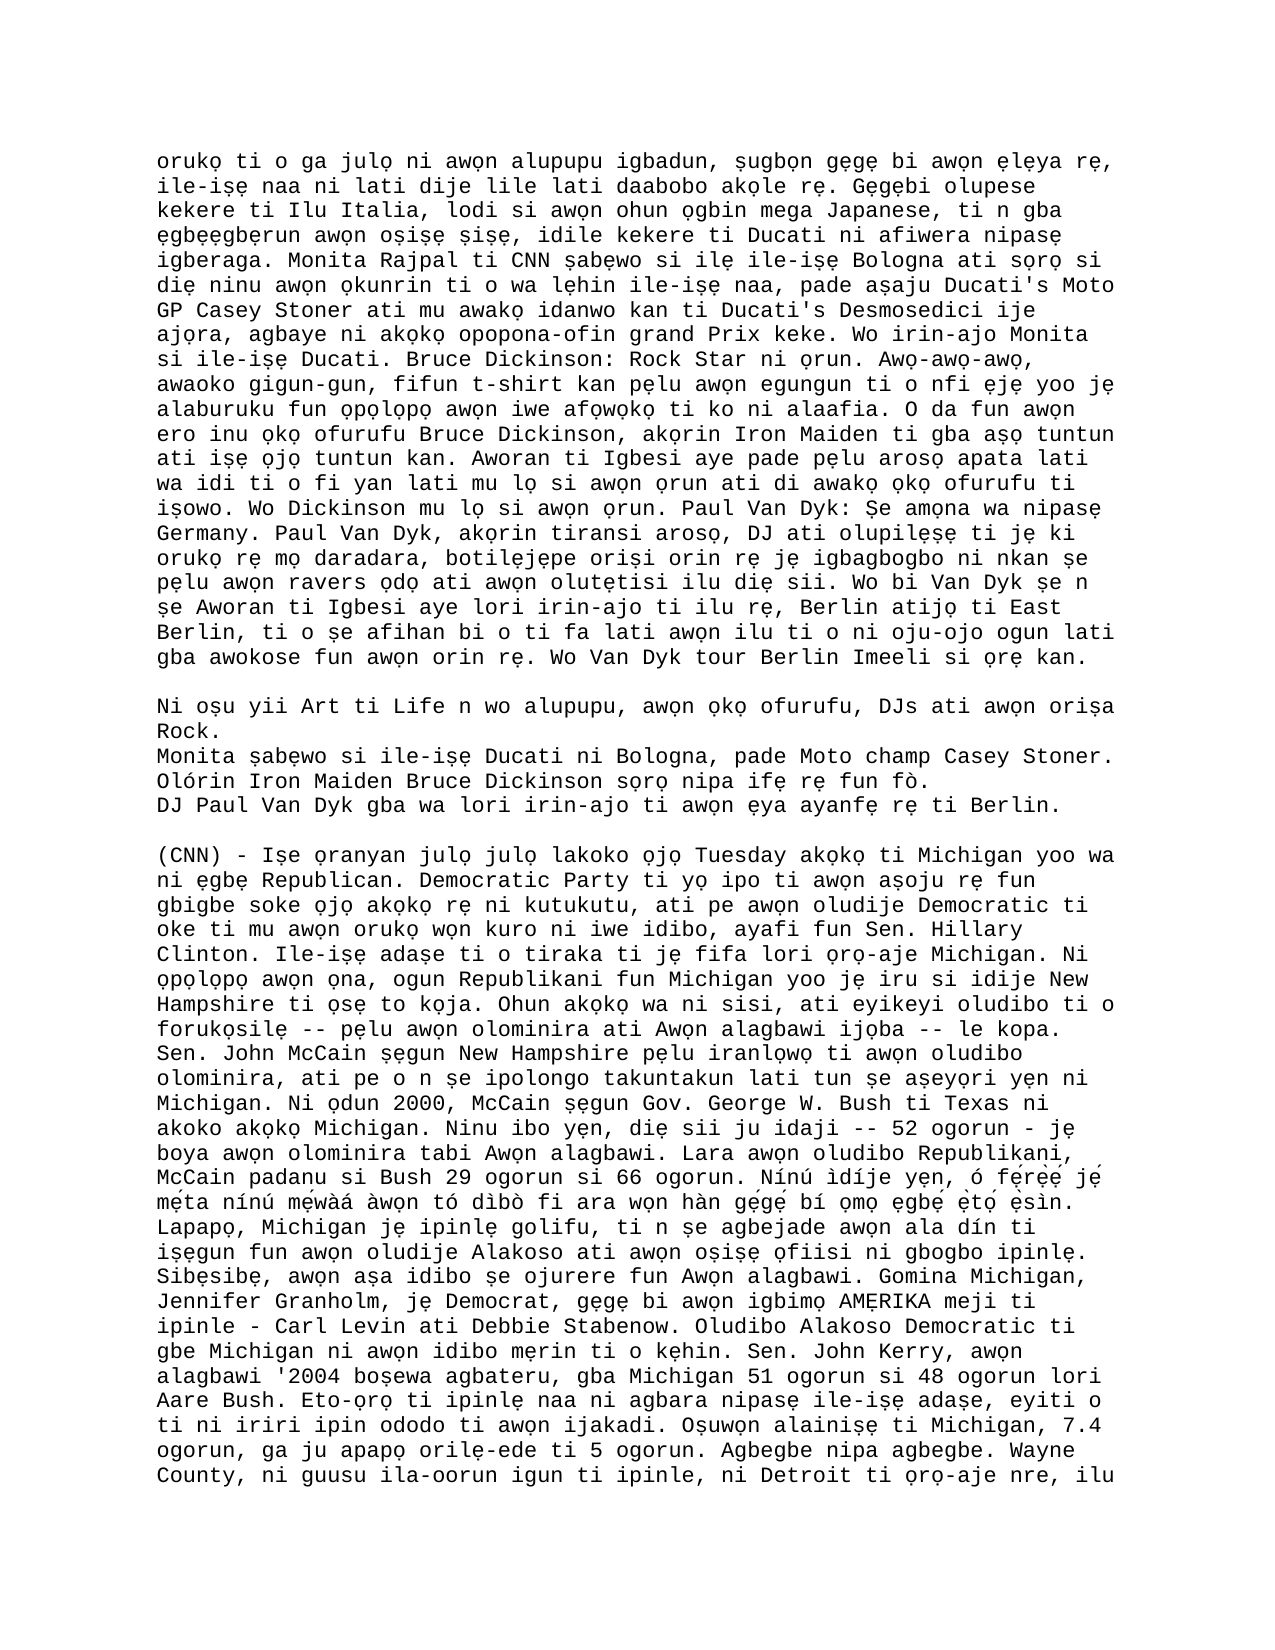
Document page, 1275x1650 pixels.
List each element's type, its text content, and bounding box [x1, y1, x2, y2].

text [156, 844, 1118, 1489]
text Ni oṣu yii Art ti Life n wo alupupu, awọn ọkọ ofurufu, DJs ati awọn oriṣa Rock. [156, 695, 1118, 745]
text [156, 150, 1118, 671]
text Olórin Iron Maiden Bruce Dickinson sọrọ nipa ifẹ rẹ fun fò. [156, 770, 1118, 794]
text Monita ṣabẹwo si ile-iṣẹ Ducati ni Bologna, pade Moto champ Casey Stoner. [156, 745, 1118, 770]
text DJ Paul Van Dyk gba wa lori irin-ajo ti awọn ẹya ayanfẹ rẹ ti Berlin. [156, 794, 1118, 819]
